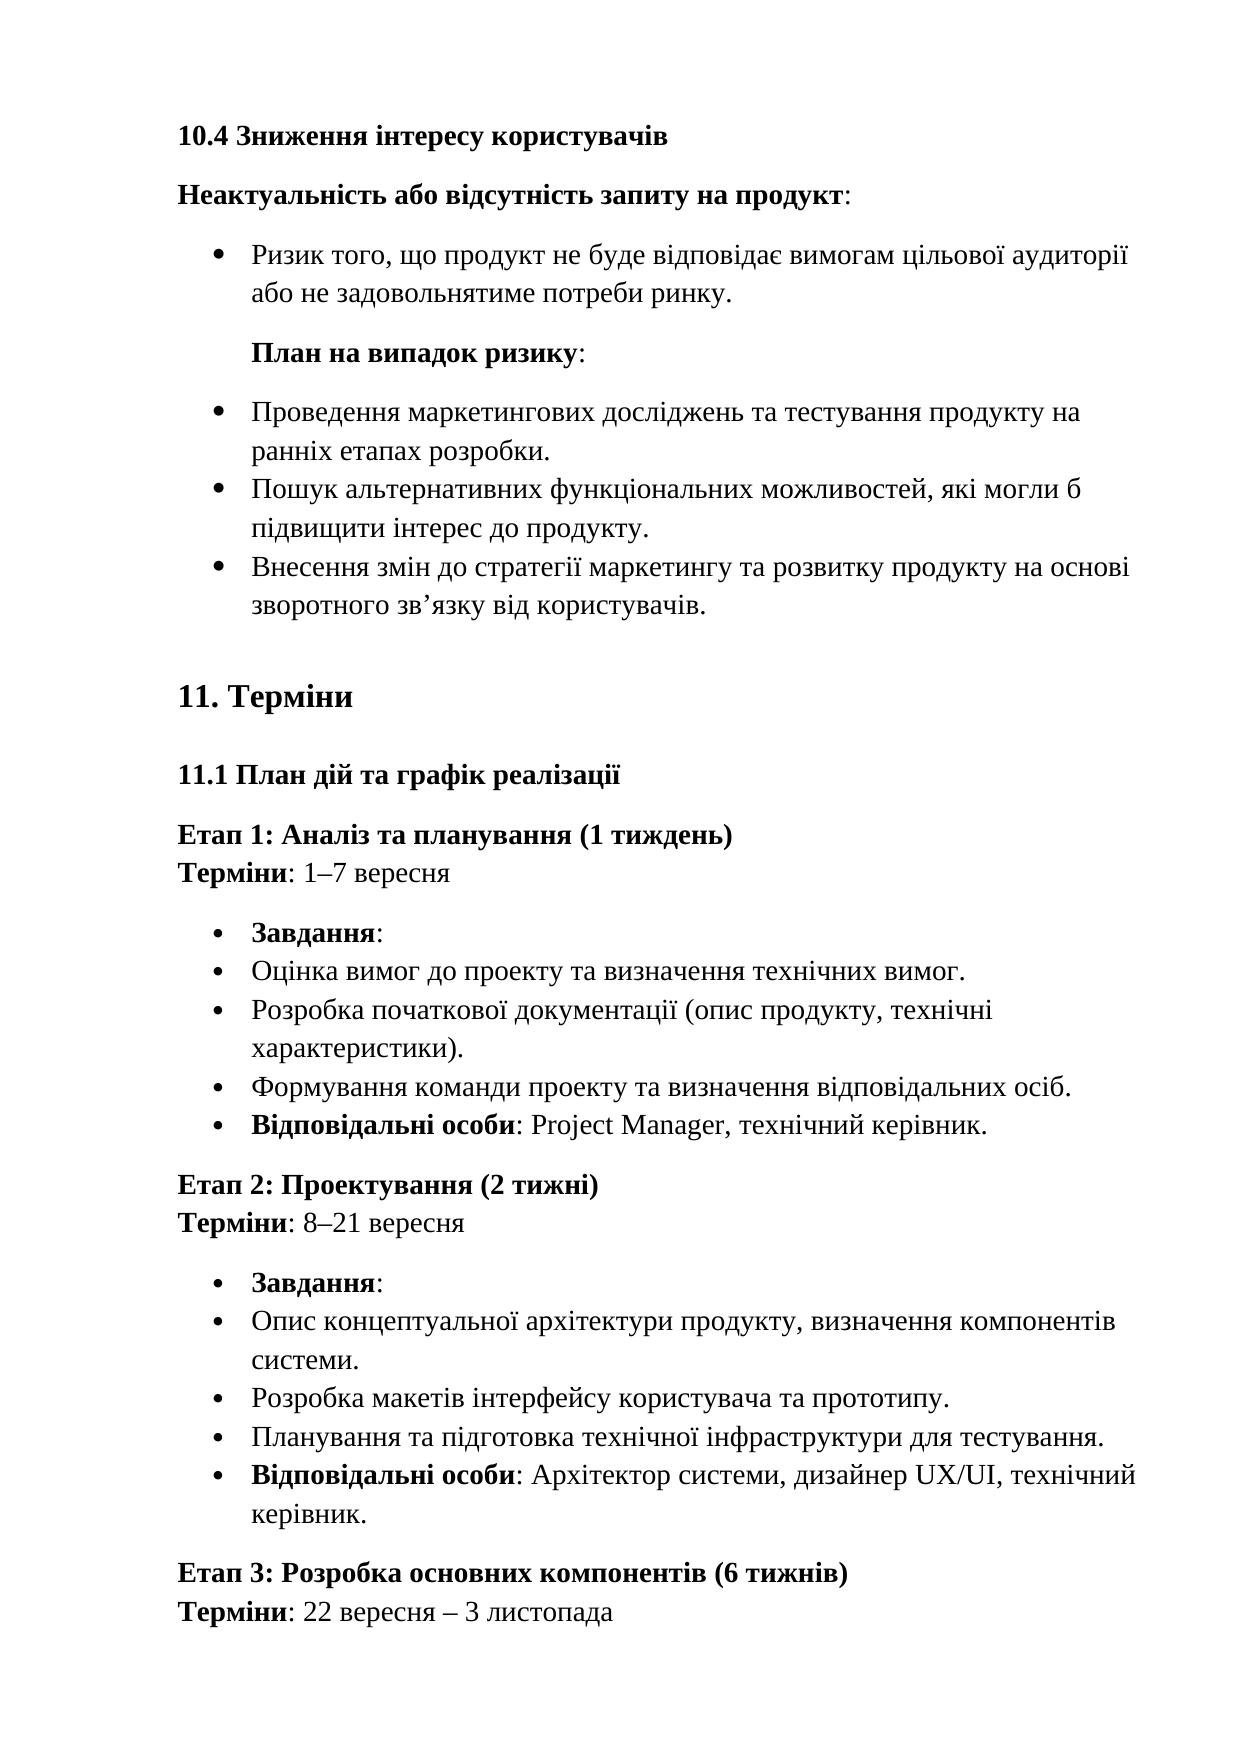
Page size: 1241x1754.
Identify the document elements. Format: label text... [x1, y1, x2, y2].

list Планування та підготовка технічної інфраструктури для тестування. [213, 1419, 1152, 1452]
subtitle 11.1 План дій та графік реалізації [177, 757, 1152, 791]
list Завдання: [213, 1265, 1152, 1298]
list Пошук альтернативних функціональних можливостей, які могли б підвищити інтерес до продукту. [213, 471, 1152, 544]
list Формування команди проекту та визначення відповідальних осіб. [213, 1069, 1152, 1102]
text Етап 2: Проектування (2 тижні) Терміни: 8–21 вересня [177, 1167, 1152, 1239]
subtitle 10.4 Зниження інтересу користувачів [177, 118, 1152, 152]
text Неактуальність або відсутність запиту на продукт: [177, 177, 1152, 211]
text Етап 1: Аналіз та планування (1 тиждень) Терміни: 1–7 вересня [177, 817, 1152, 889]
list Завдання: [213, 915, 1152, 948]
list Проведення маркетингових досліджень та тестування продукту на ранніх етапах розробки. [213, 394, 1152, 466]
list Відповідальні особи: Project Manager, технічний керівник. [213, 1107, 1152, 1141]
text Етап 3: Розробка основних компонентів (6 тижнів) Терміни: 22 вересня – 3 листопада [177, 1555, 1152, 1627]
text План на випадок ризику: [251, 335, 1152, 368]
list Опис концептуальної архітектури продукту, визначення компонентів системи. [213, 1303, 1152, 1375]
list Внесення змін до стратегії маркетингу та розвитку продукту на основі зворотного зв’язку від користувачів. [213, 549, 1152, 621]
list Оцінка вимог до проекту та визначення технічних вимог. [213, 953, 1152, 987]
list Розробка макетів інтерфейсу користувача та прототипу. [213, 1380, 1152, 1414]
subtitle 11. Терміни [177, 676, 1152, 714]
list Відповідальні особи: Архітектор системи, дизайнер UX/UI, технічний керівник. [213, 1457, 1152, 1529]
list Ризик того, що продукт не буде відповідає вимогам цільової аудиторії або не задовольнятиме потреби ринку. [213, 237, 1152, 309]
list Розробка початкової документації (опис продукту, технічні характеристики). [213, 992, 1152, 1064]
